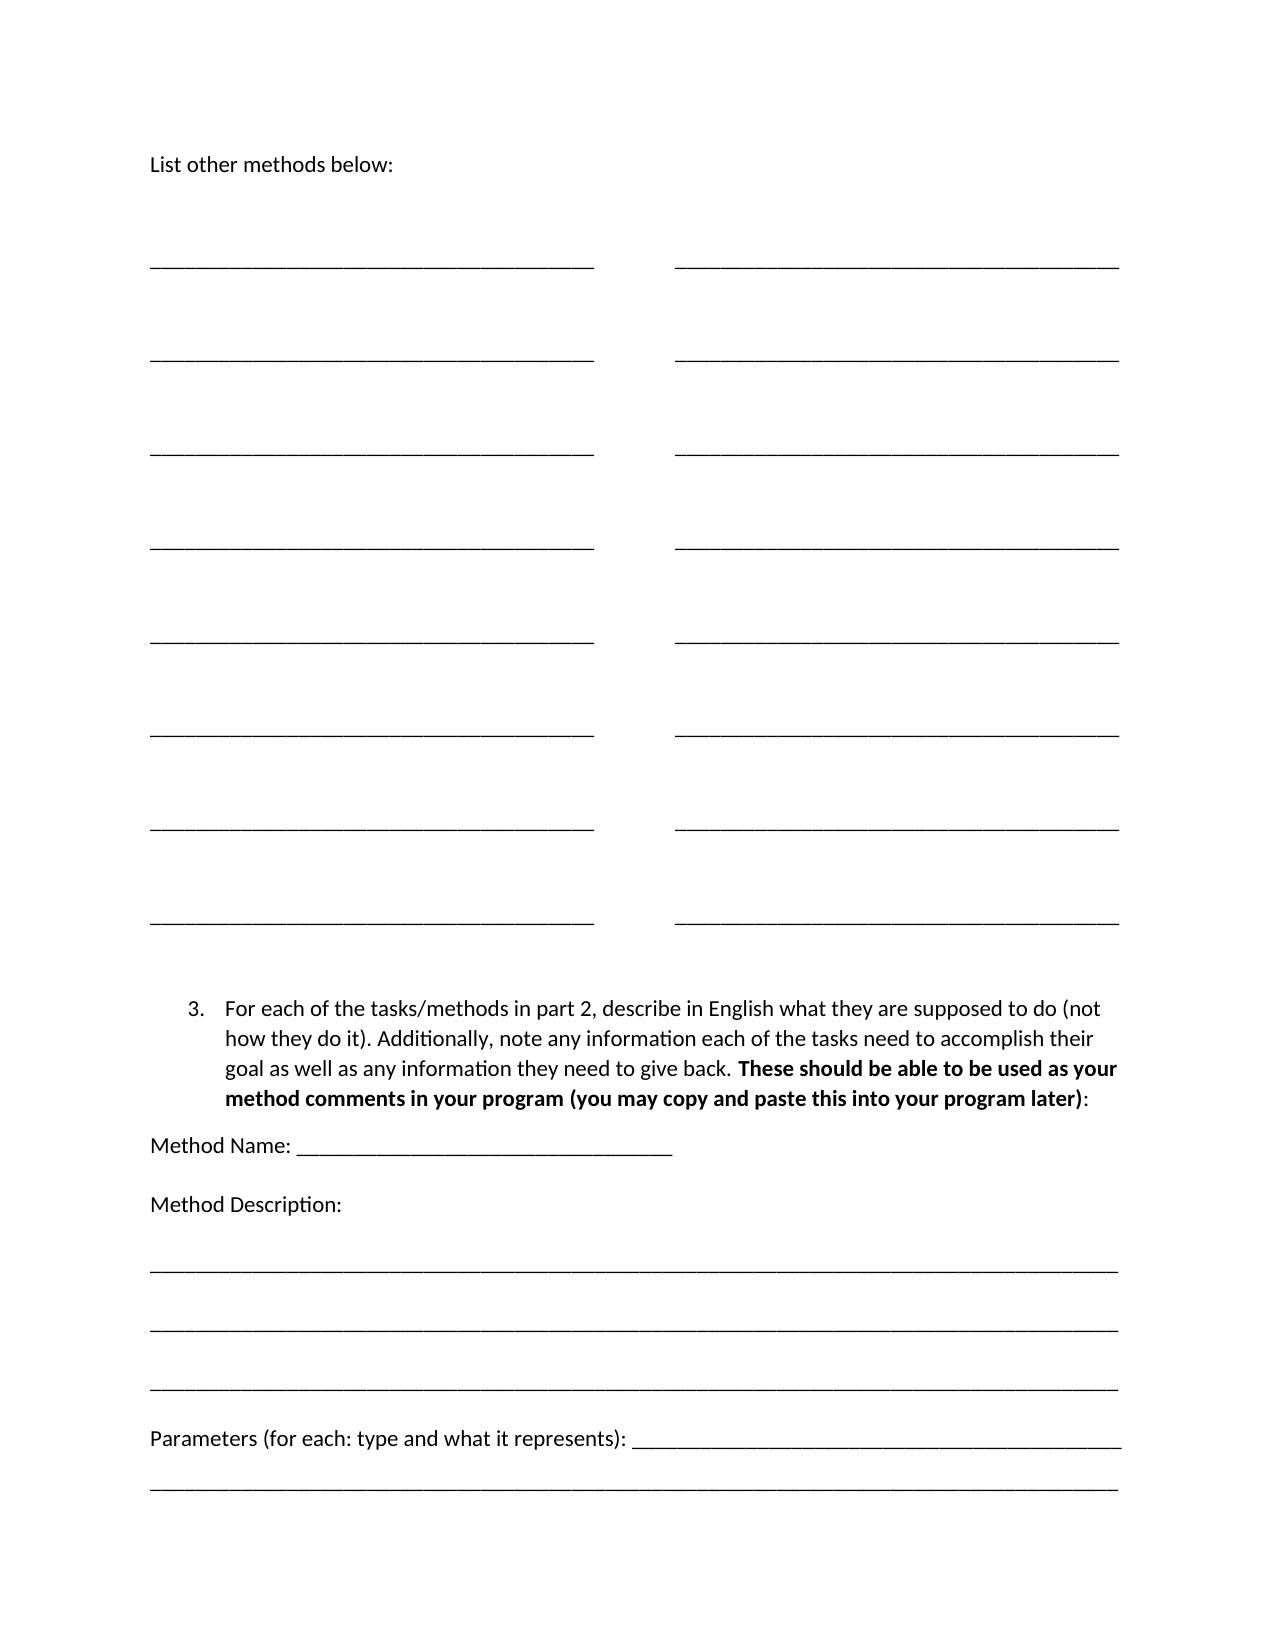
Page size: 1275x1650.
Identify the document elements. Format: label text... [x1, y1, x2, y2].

text _______________________________________ [675, 525, 1125, 553]
text _____________________________________________________________________________________ [150, 1248, 1125, 1277]
text Parameters (for each: type and what it represents): ___________________________________________ _____________________________________________________________________________________ [150, 1424, 1125, 1494]
text _____________________________________________________________________________________ [150, 1307, 1125, 1335]
text _______________________________________ [150, 431, 600, 459]
text _______________________________________ [150, 244, 600, 272]
text _______________________________________ [675, 431, 1125, 459]
text _______________________________________ [150, 806, 600, 834]
text _______________________________________ [150, 900, 600, 928]
text _______________________________________ [675, 712, 1125, 741]
text _______________________________________ [675, 619, 1125, 647]
text _______________________________________ [150, 712, 600, 741]
text _______________________________________ [150, 337, 600, 366]
text _______________________________________ [675, 806, 1125, 834]
text _______________________________________ [150, 525, 600, 553]
text _______________________________________ [675, 900, 1125, 928]
text _______________________________________ [675, 244, 1125, 272]
text Method Name: _________________________________ [150, 1131, 1125, 1159]
text Method Description: [150, 1190, 1125, 1218]
text List other methods below: [150, 150, 1125, 178]
list For each of the tasks/methods in part 2, describe in English what they are supposed to do (not how they do it). Additionally, note any information each of the tasks need to accomplish their goal as well as any information they need to give back. These should be able to be used as your method comments in your program (you may copy and paste this into your program later): [187, 994, 1125, 1112]
text _____________________________________________________________________________________ [150, 1366, 1125, 1394]
text _______________________________________ [675, 337, 1125, 366]
text _______________________________________ [150, 619, 600, 647]
